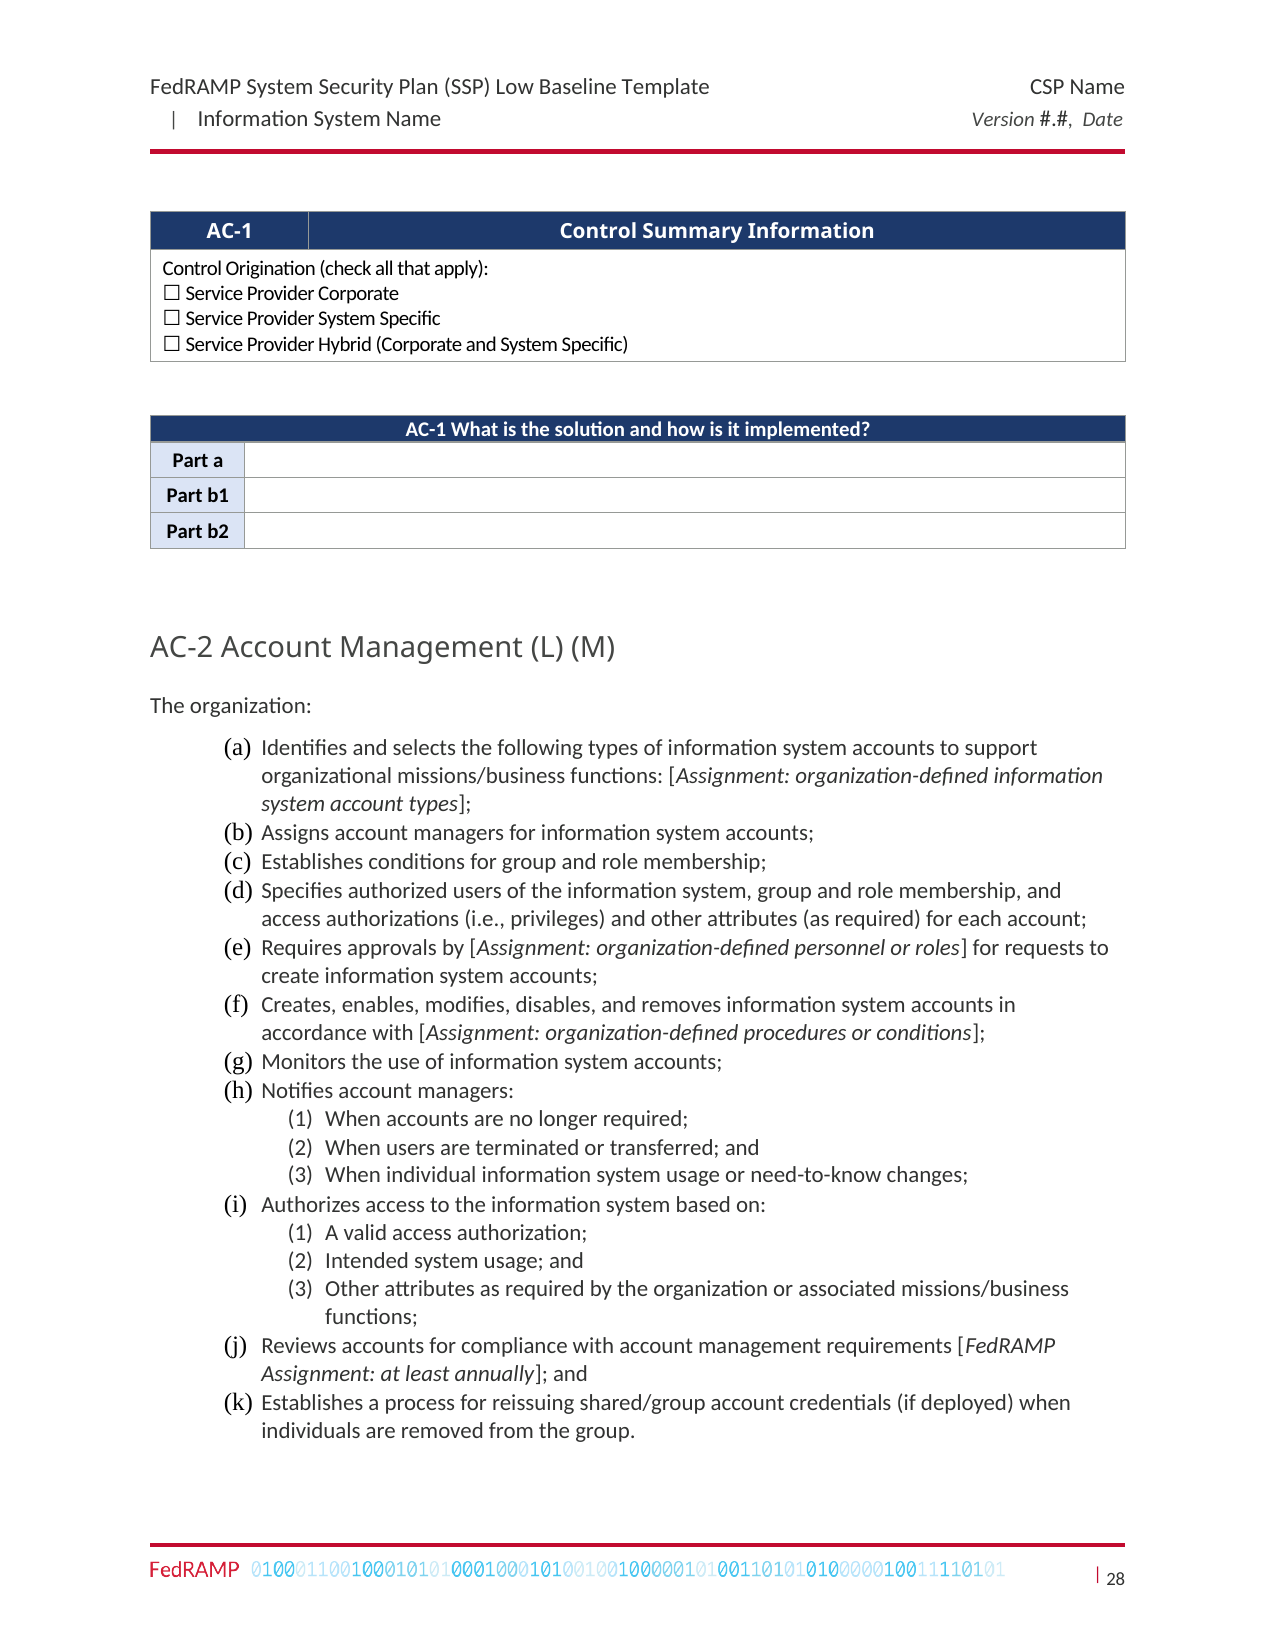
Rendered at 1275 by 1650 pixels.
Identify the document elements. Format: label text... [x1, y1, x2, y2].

list When individual information system usage or need-to-know changes; [287, 1161, 1125, 1189]
list Creates, enables, modifies, disables, and removes information system accounts in accordance with [Assignment: organization-defined procedures or conditions]; [223, 989, 1125, 1046]
list Establishes a process for reissuing shared/group account credentials (if deployed) when individuals are removed from the group. [223, 1387, 1125, 1444]
list Authorizes access to the information system based on: [223, 1189, 1125, 1218]
list Monitors the use of information system accounts; [223, 1046, 1125, 1076]
list Establishes conditions for group and role membership; [223, 846, 1125, 875]
table_header Control Summary Information [309, 212, 1125, 249]
subtitle AC-2 Account Management (L) (M) [150, 627, 1125, 666]
table_cell Part b2 [151, 513, 244, 548]
table_cell Control Origination (check all that apply): Service Provider Corporate Service Provider System Specific Service Provider Hybrid (Corporate and System Specific) [151, 250, 1125, 361]
table_cell [245, 443, 1125, 477]
table_header AC-1 [151, 212, 308, 249]
list A valid access authorization; [287, 1218, 1125, 1246]
table_cell Part a [151, 443, 244, 477]
table_cell Part b1 [151, 478, 244, 512]
list Notifies account managers: [223, 1076, 1125, 1104]
list Specifies authorized users of the information system, group and role membership, and access authorizations (i.e., privileges) and other attributes (as required) for each account; [223, 875, 1125, 932]
list Assigns account managers for information system accounts; [223, 817, 1125, 846]
picture [150, 1559, 1005, 1586]
table_header AC-1 What is the solution and how is it implemented? [151, 416, 1125, 441]
table_cell [245, 513, 1125, 548]
list When accounts are no longer required; [287, 1104, 1125, 1133]
list Requires approvals by [Assignment: organization-defined personnel or roles] for requests to create information system accounts; [223, 932, 1125, 989]
list Intended system usage; and [287, 1246, 1125, 1274]
list Other attributes as required by the organization or associated missions/business functions; [287, 1274, 1125, 1330]
table_cell [245, 478, 1125, 512]
list When users are terminated or transferred; and [287, 1133, 1125, 1161]
list Identifies and selects the following types of information system accounts to support organizational missions/business functions: [Assignment: organization-defined information system account types]; [223, 732, 1125, 817]
list Reviews accounts for compliance with account management requirements [FedRAMP Assignment: at least annually]; and [223, 1330, 1125, 1387]
text The organization: [150, 691, 1125, 719]
